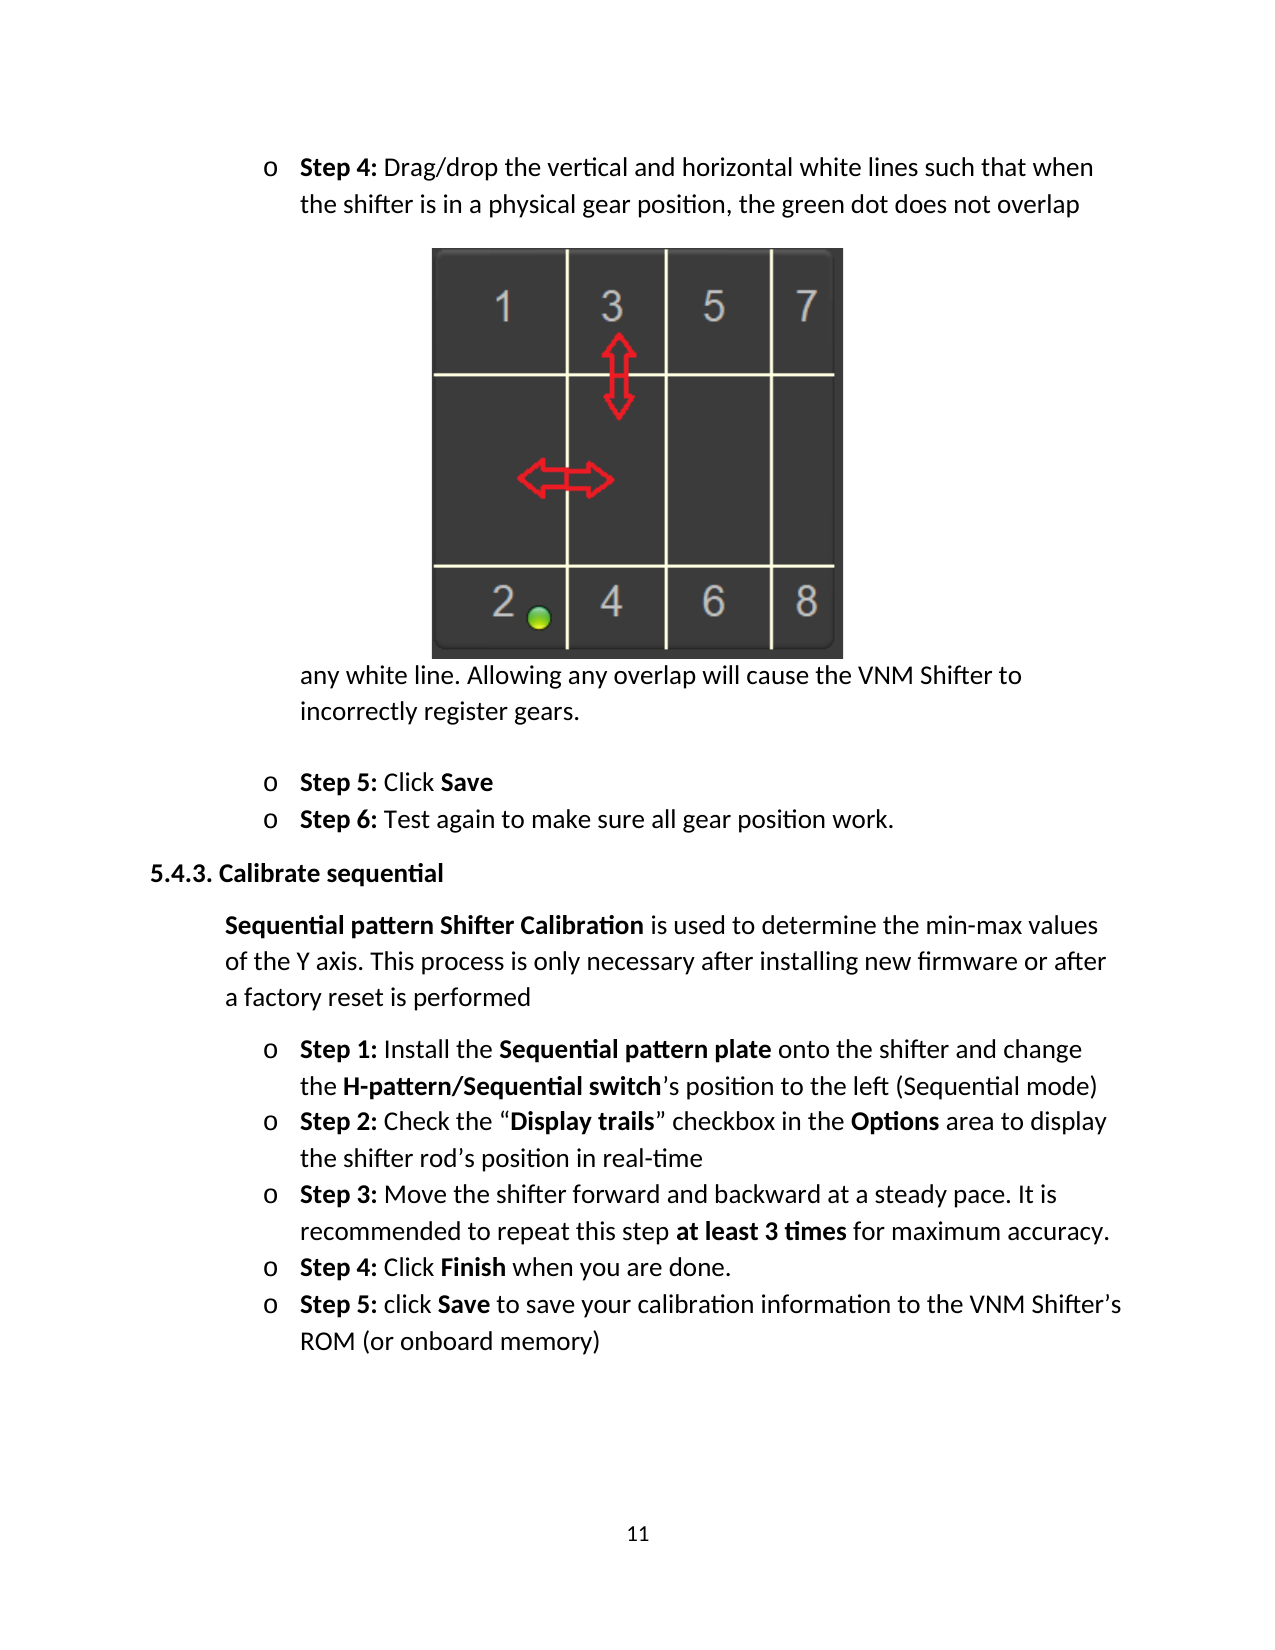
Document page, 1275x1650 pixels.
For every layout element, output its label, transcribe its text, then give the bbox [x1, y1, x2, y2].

subtitle 5.4.3. Calibrate sequential [150, 856, 1125, 889]
text Sequential pattern Shifter Calibration is used to determine the min-max values of the Y axis. This process is only necessary after installing new firmware or after a factory reset is performed [225, 908, 1125, 1013]
list Step 5: Click Save [262, 765, 1125, 800]
list Step 6: Test again to make sure all gear position work. [262, 802, 1125, 837]
list Step 3: Move the shifter forward and backward at a steady pace. It is recommended to repeat this step at least 3 times for maximum accuracy. [262, 1177, 1125, 1247]
list Step 4: Click Finish when you are done. [262, 1250, 1125, 1284]
picture [431, 248, 844, 659]
list Step 2: Check the “Display trails” checkbox in the Options area to display the shifter rod’s position in real-time [262, 1104, 1125, 1174]
list Step 5: click Save to save your calibration information to the VNM Shifter’s ROM (or onboard memory) [262, 1287, 1125, 1357]
list Step 1: Install the Sequential pattern plate onto the shifter and change the H-pattern/Sequential switch’s position to the left (Sequential mode) [262, 1032, 1125, 1102]
